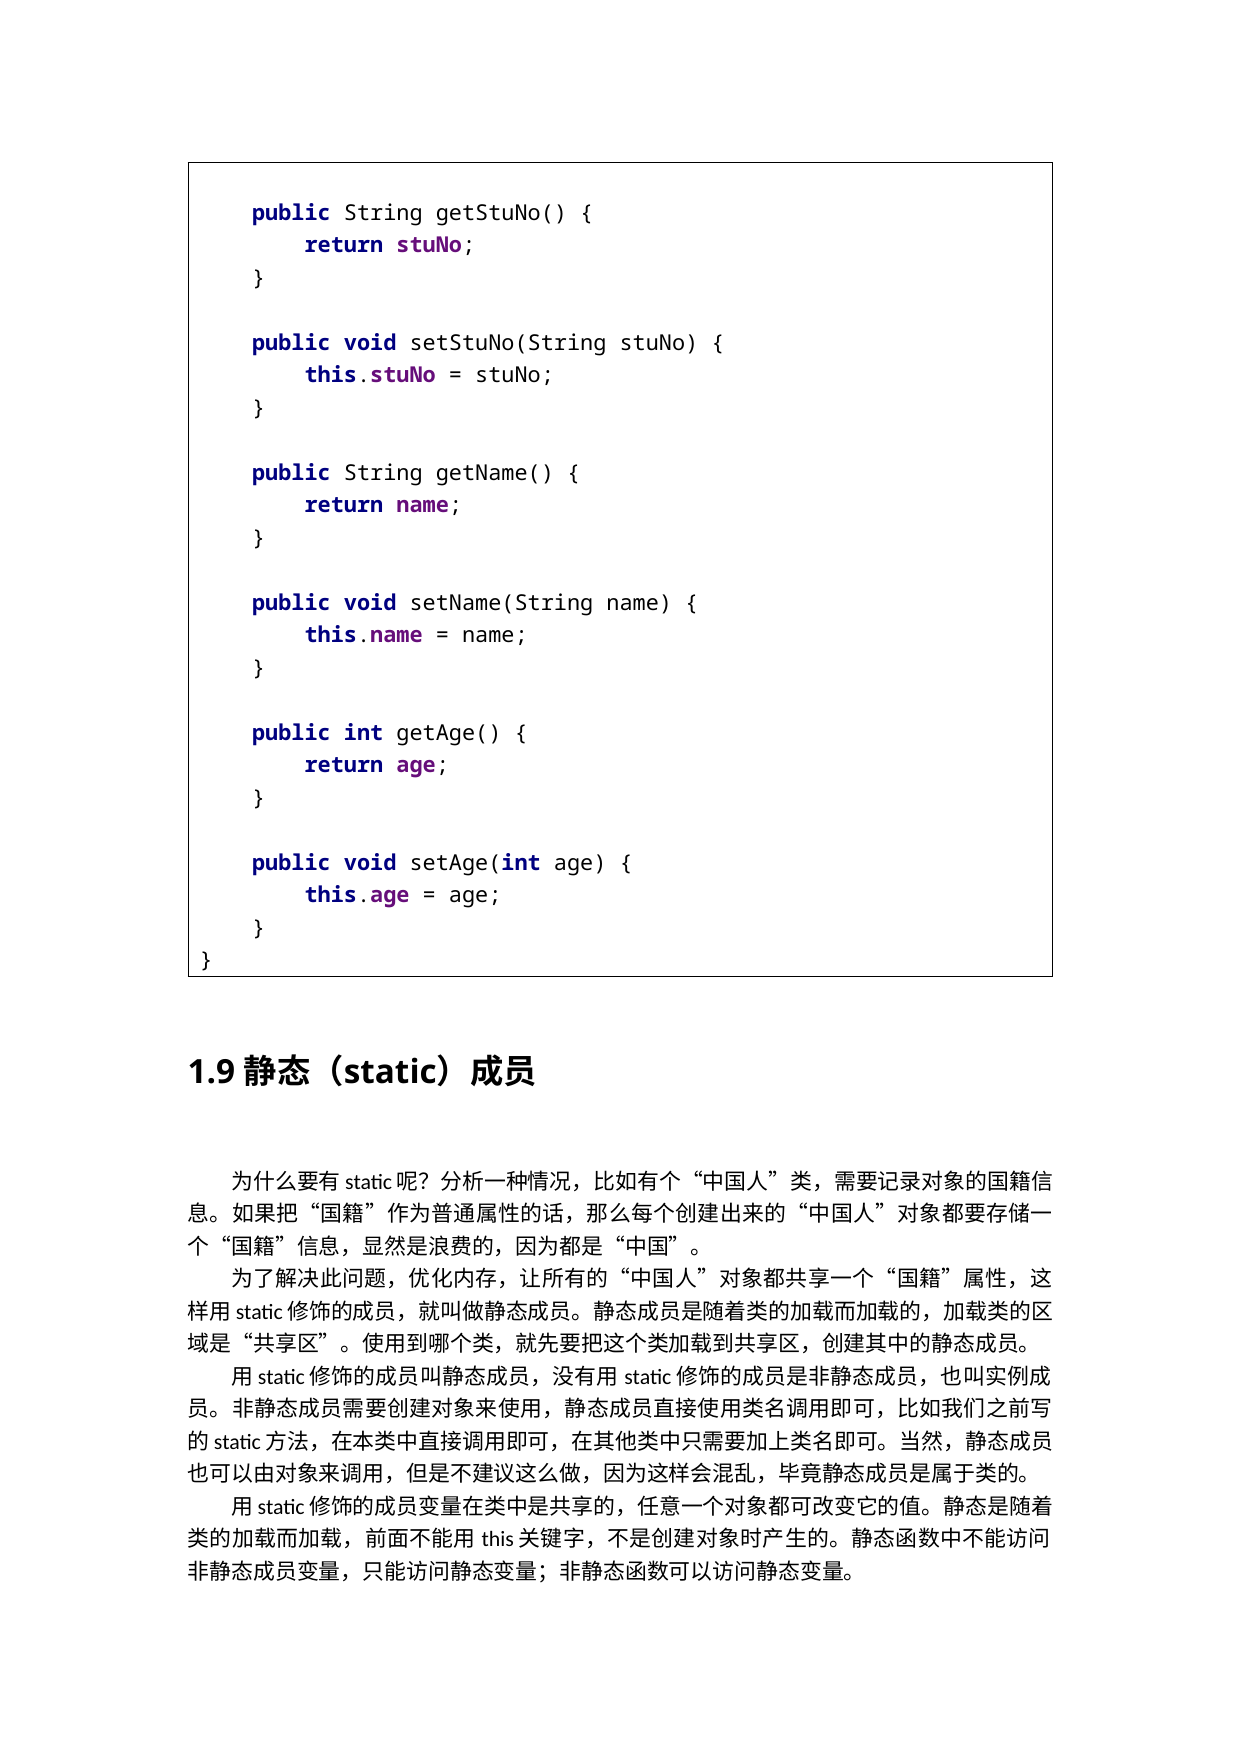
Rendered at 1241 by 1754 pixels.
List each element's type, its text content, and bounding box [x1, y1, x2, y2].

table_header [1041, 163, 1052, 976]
text 用static修饰的成员变量在类中是共享的，任意一个对象都可改变它的值。静态是随着类的加载而加载，前面不能用this关键字，不是创建对象时产生的。静态函数中不能访问非静态成员变量，只能访问静态变量；非静态函数可以访问静态变量。 [187, 1488, 1053, 1586]
text 用static修饰的成员叫静态成员，没有用static修饰的成员是非静态成员，也叫实例成员。非静态成员需要创建对象来使用，静态成员直接使用类名调用即可，比如我们之前写的static方法，在本类中直接调用即可，在其他类中只需要加上类名即可。当然，静态成员也可以由对象来调用，但是不建议这么做，因为这样会混乱，毕竟静态成员是属于类的。 [187, 1358, 1053, 1488]
text 为了解决此问题，优化内存，让所有的“中国人”对象都共享一个“国籍”属性，这样用static修饰的成员，就叫做静态成员。静态成员是随着类的加载而加载的，加载类的区域是“共享区”。使用到哪个类，就先要把这个类加载到共享区，创建其中的静态成员。 [187, 1261, 1053, 1358]
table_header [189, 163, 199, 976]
text 为什么要有static呢？分析一种情况，比如有个“中国人”类，需要记录对象的国籍信息。如果把“国籍”作为普通属性的话，那么每个创建出来的“中国人”对象都要存储一个“国籍”信息，显然是浪费的，因为都是“中国”。 [187, 1163, 1053, 1261]
subtitle 1.9 静态（static）成员 [187, 1036, 1053, 1101]
